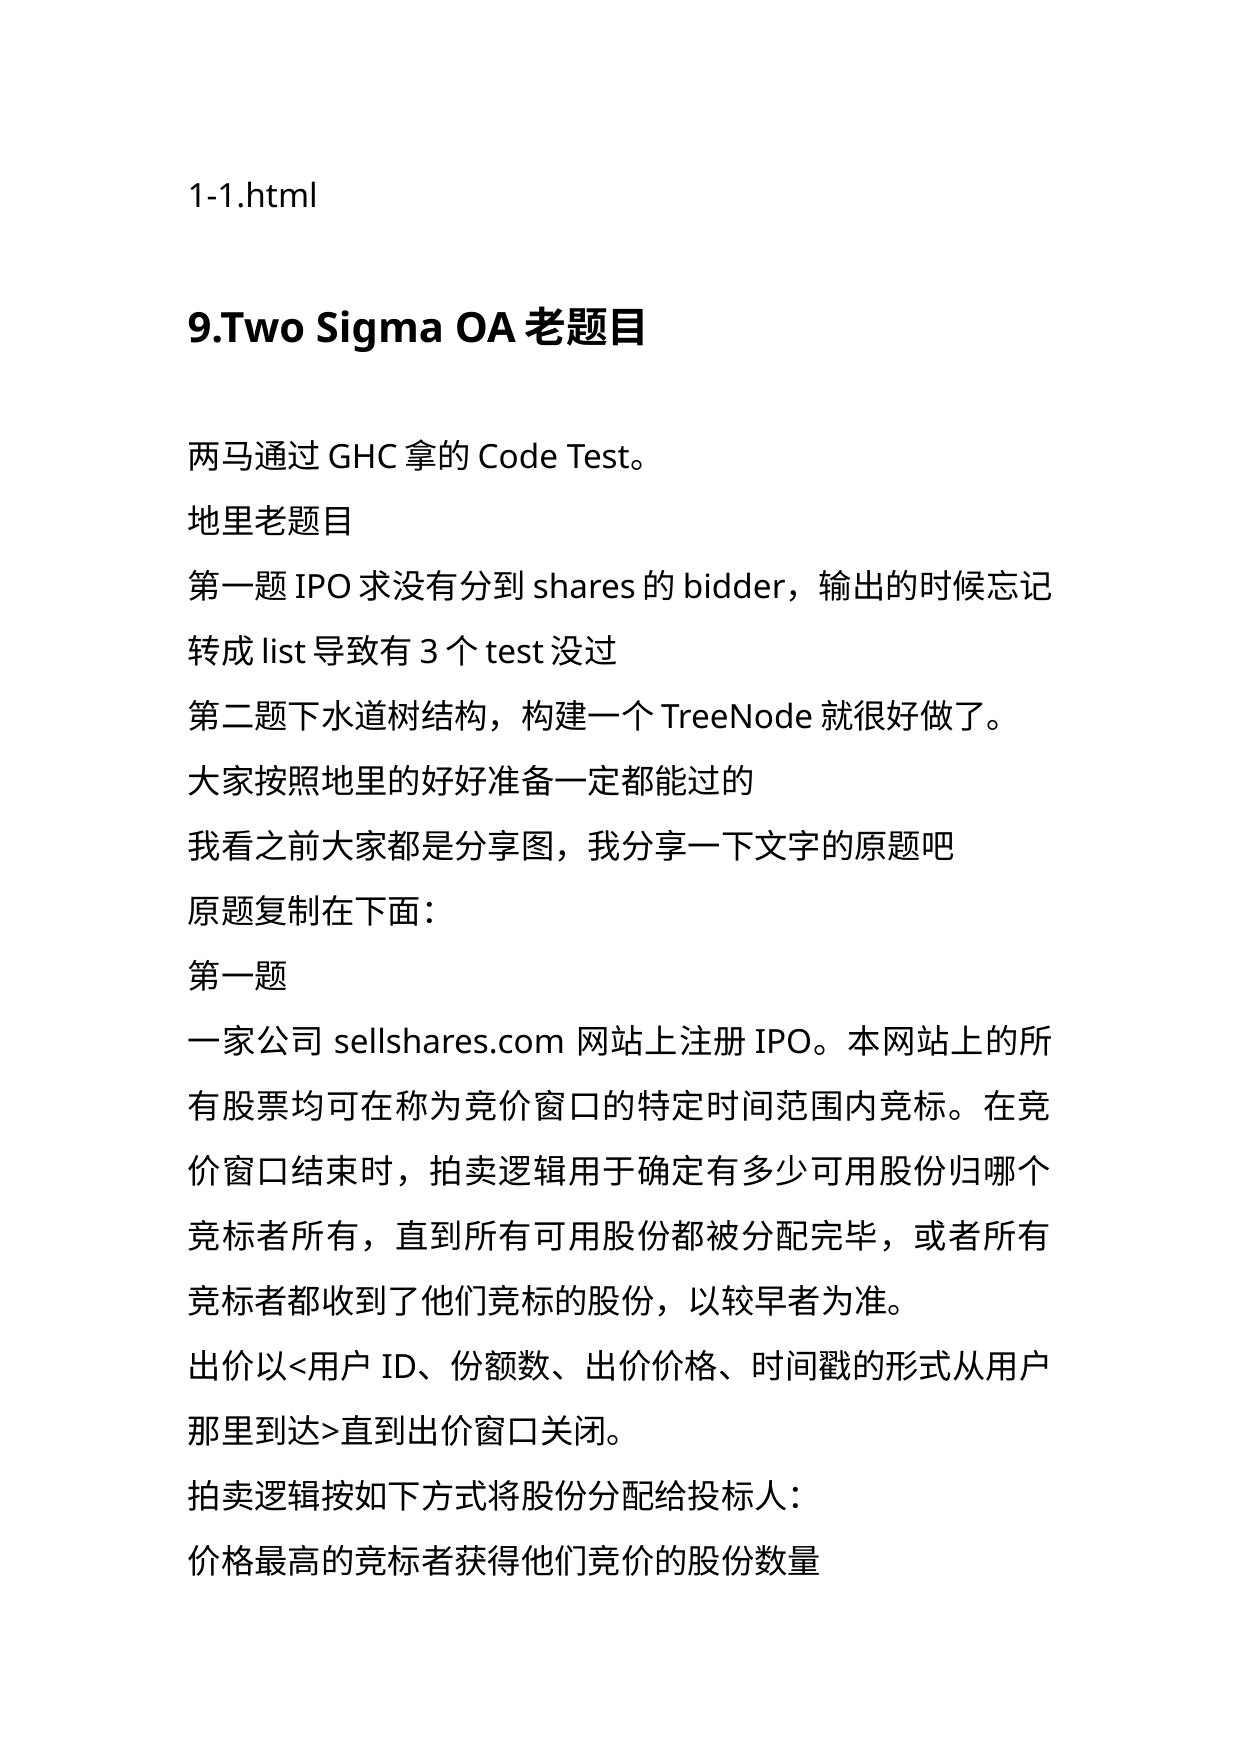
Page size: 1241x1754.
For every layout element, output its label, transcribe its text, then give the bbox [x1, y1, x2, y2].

list 价格最高的竞标者获得他们竞价的股份数量 [187, 1527, 1053, 1592]
list 出价以<用户 ID、份额数、出价价格、时间戳的形式从用户那里到达>直到出价窗口关闭。 [187, 1332, 1053, 1462]
list 我看之前大家都是分享图，我分享一下文字的原题吧 [187, 812, 1053, 877]
list 拍卖逻辑按如下方式将股份分配给投标人： [187, 1462, 1053, 1527]
list 一家公司 sellshares.com 网站上注册IPO。本网站上的所有股票均可在称为竞价窗口的特定时间范围内竞标。在竞价窗口结束时，拍卖逻辑用于确定有多少可用股份归哪个竞标者所有，直到所有可用股份都被分配完毕，或者所有竞标者都收到了他们竞标的股份，以较早者为准。 [187, 1007, 1053, 1332]
list 原题复制在下面： [187, 877, 1053, 942]
list 大家按照地里的好好准备一定都能过的 [187, 747, 1053, 812]
list 第一题 [187, 942, 1053, 1007]
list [187, 162, 1053, 227]
list 第一题IPO求没有分到shares的bidder，输出的时候忘记转成list导致有3个test没过 [187, 552, 1053, 682]
list 地里老题目 [187, 487, 1053, 552]
list 9.Two Sigma OA老题目 [187, 292, 1053, 357]
list 两马通过GHC拿的Code Test。 [187, 422, 1053, 487]
list 第二题下水道树结构，构建一个TreeNode就很好做了。 [187, 682, 1053, 747]
